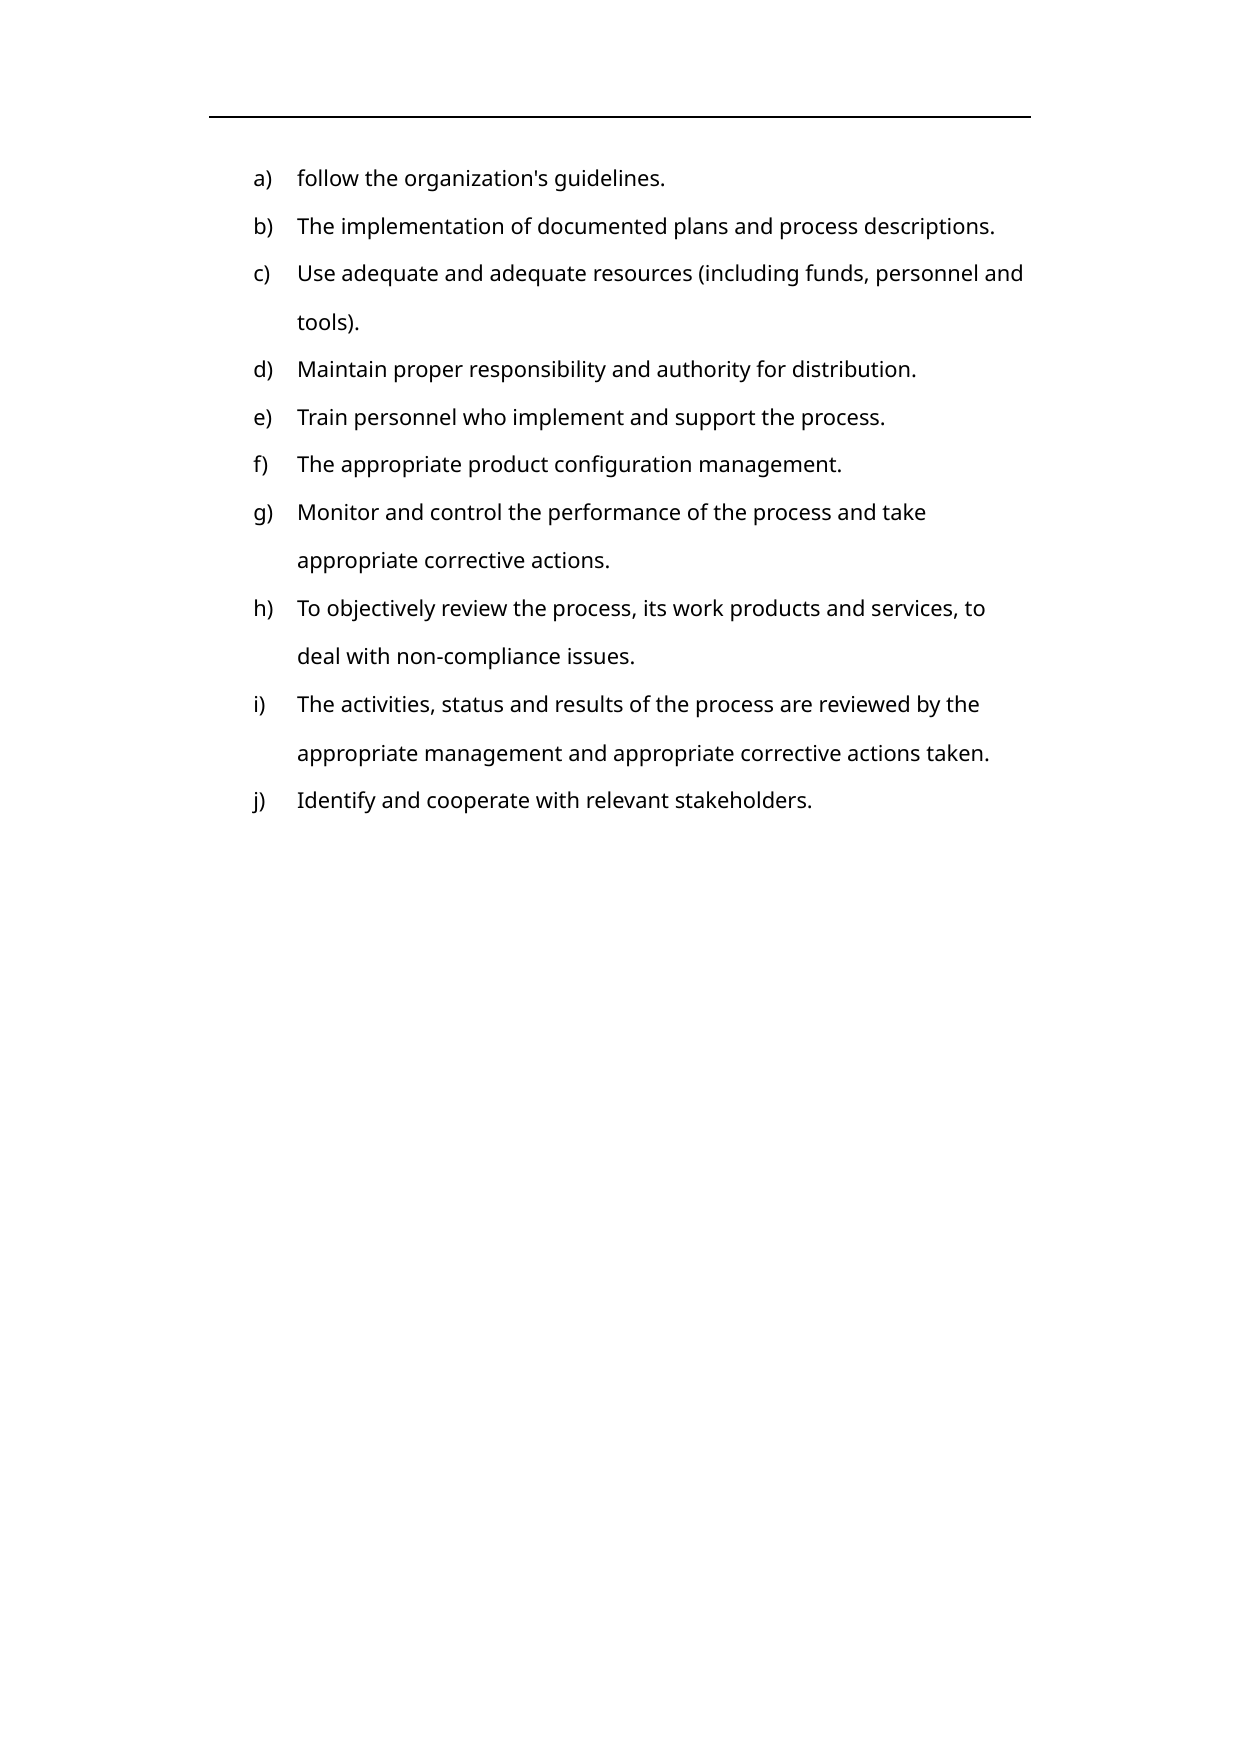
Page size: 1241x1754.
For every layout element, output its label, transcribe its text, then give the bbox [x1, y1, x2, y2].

list Monitor and control the performance of the process and take appropriate corrective actions. [253, 495, 1031, 576]
list The implementation of documented plans and process descriptions. [253, 209, 1031, 242]
list Train personnel who implement and support the process. [253, 400, 1031, 433]
list Use adequate and adequate resources (including funds, personnel and tools). [253, 257, 1031, 338]
list follow the organization's guidelines. [253, 162, 1031, 194]
list Identify and cooperate with relevant stakeholders. [253, 783, 1031, 816]
list To objectively review the process, its work products and services, to deal with non-compliance issues. [253, 591, 1031, 672]
list The appropriate product configuration management. [253, 448, 1031, 480]
list The activities, status and results of the process are reviewed by the appropriate management and appropriate corrective actions taken. [253, 687, 1031, 769]
list Maintain proper responsibility and authority for distribution. [253, 353, 1031, 385]
